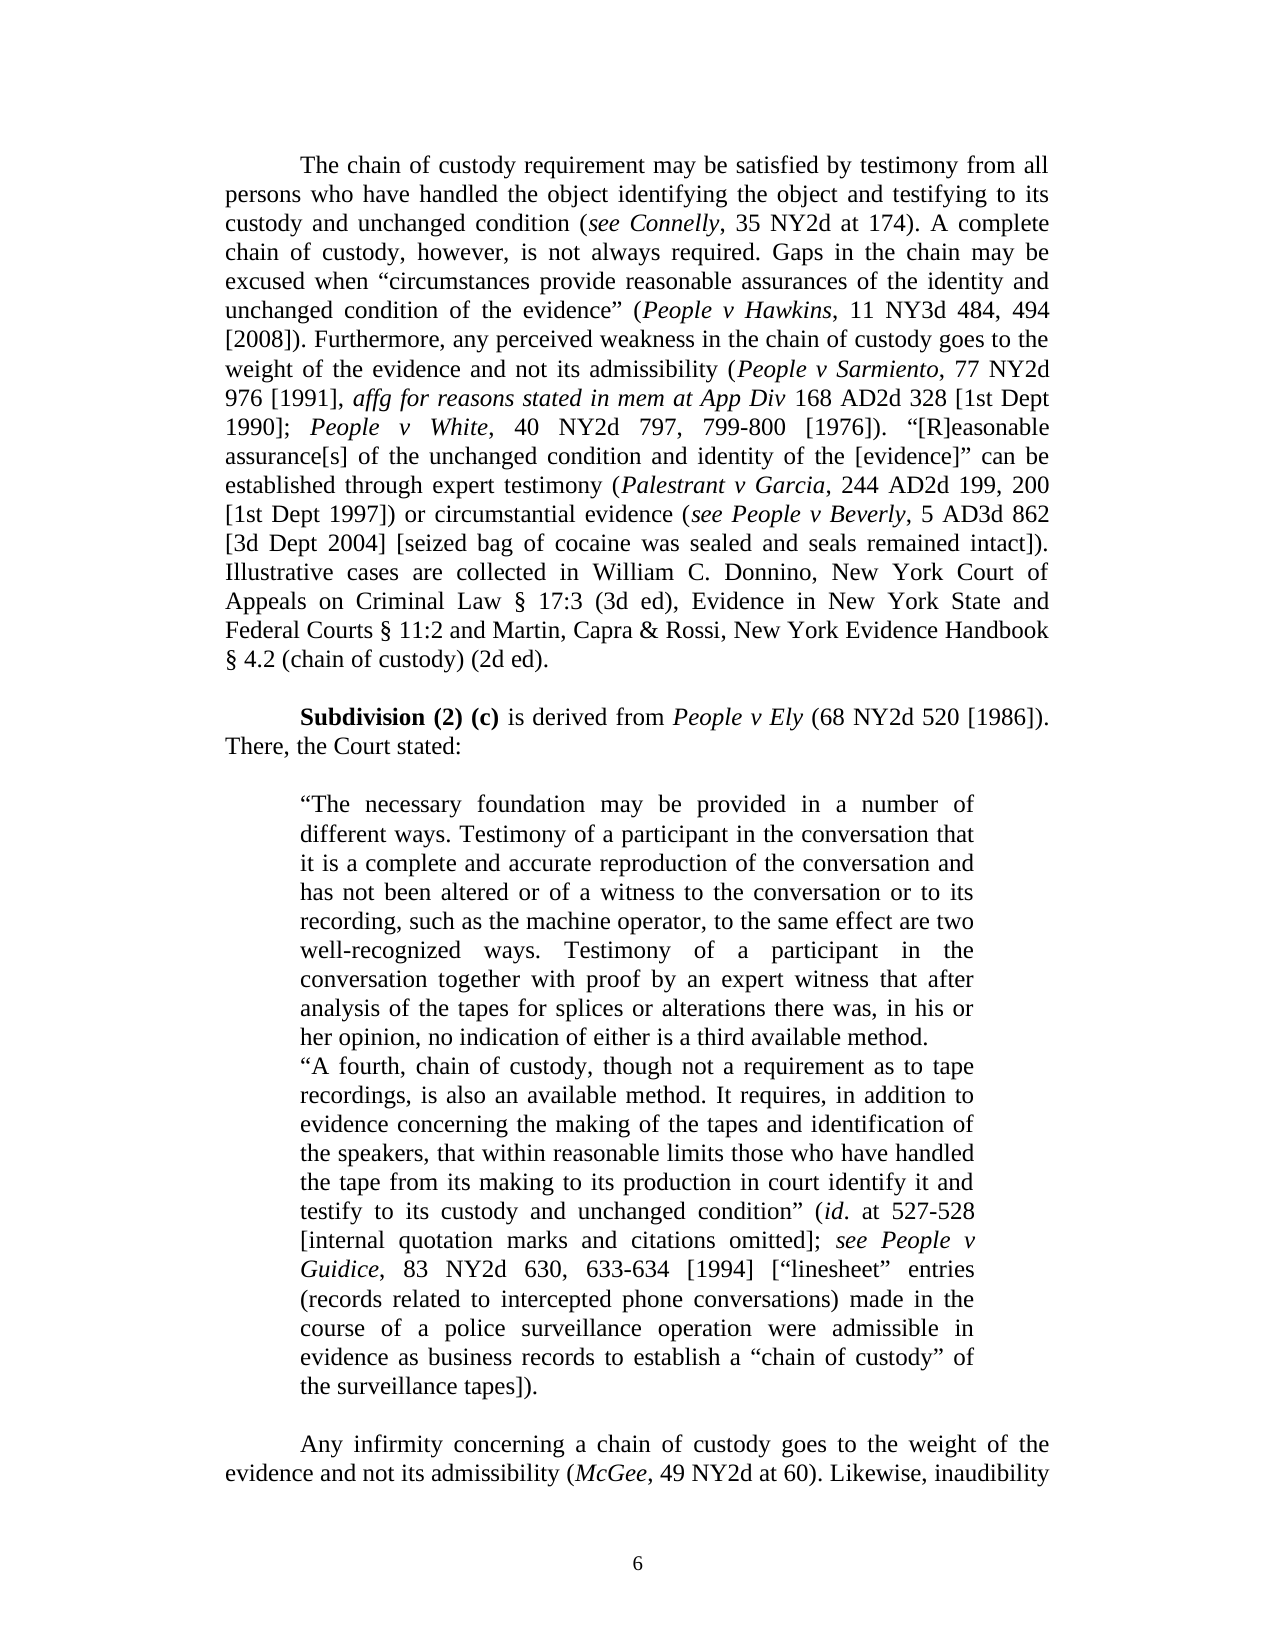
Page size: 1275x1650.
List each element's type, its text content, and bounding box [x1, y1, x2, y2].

list Subdivision (2) (c) is derived from People v Ely (68 NY2d 520 [1986]). There, the Court stated: [225, 702, 1050, 760]
list “A fourth, chain of custody, though not a requirement as to tape recordings, is also an available method. It requires, in addition to evidence concerning the making of the tapes and identification of the speakers, that within reasonable limits those who have handled the tape from its making to its production in court identify it and testify to its custody and unchanged condition” (id. at 527-528 [internal quotation marks and citations omitted]; see People v Guidice, 83 NY2d 630, 633-634 [1994] [“linesheet” entries (records related to intercepted phone conversations) made in the course of a police surveillance operation were admissible in evidence as business records to establish a “chain of custody” of the surveillance tapes]). [300, 1051, 975, 1400]
list The chain of custody requirement may be satisfied by testimony from all persons who have handled the object identifying the object and testifying to its custody and unchanged condition (see Connelly, 35 NY2d at 174). A complete chain of custody, however, is not always required. Gaps in the chain may be excused when “circumstances provide reasonable assurances of the identity and unchanged condition of the evidence” (People v Hawkins, 11 NY3d 484, 494 [2008]). Furthermore, any perceived weakness in the chain of custody goes to the weight of the evidence and not its admissibility (People v Sarmiento, 77 NY2d 976 [1991], affg for reasons stated in mem at App Div 168 AD2d 328 [1st Dept 1990]; People v White, 40 NY2d 797, 799-800 [1976]). “[R]easonable assurance[s] of the unchanged condition and identity of the [evidence]” can be established through expert testimony (Palestrant v Garcia, 244 AD2d 199, 200 [1st Dept 1997]) or circumstantial evidence (see People v Beverly, 5 AD3d 862 [3d Dept 2004] [seized bag of cocaine was sealed and seals remained intact]). Illustrative cases are collected in William C. Donnino, New York Court of Appeals on Criminal Law § 17:3 (3d ed), Evidence in New York State and Federal Courts § 11:2 and Martin, Capra & Rossi, New York Evidence Handbook § 4.2 (chain of custody) (2d ed). [225, 150, 1050, 673]
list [225, 1429, 1050, 1487]
list “The necessary foundation may be provided in a number of different ways. Testimony of a participant in the conversation that it is a complete and accurate reproduction of the conversation and has not been altered or of a witness to the conversation or to its recording, such as the machine operator, to the same effect are two well-recognized ways. Testimony of a participant in the conversation together with proof by an expert witness that after analysis of the tapes for splices or alterations there was, in his or her opinion, no indication of either is a third available method. [300, 789, 975, 1051]
